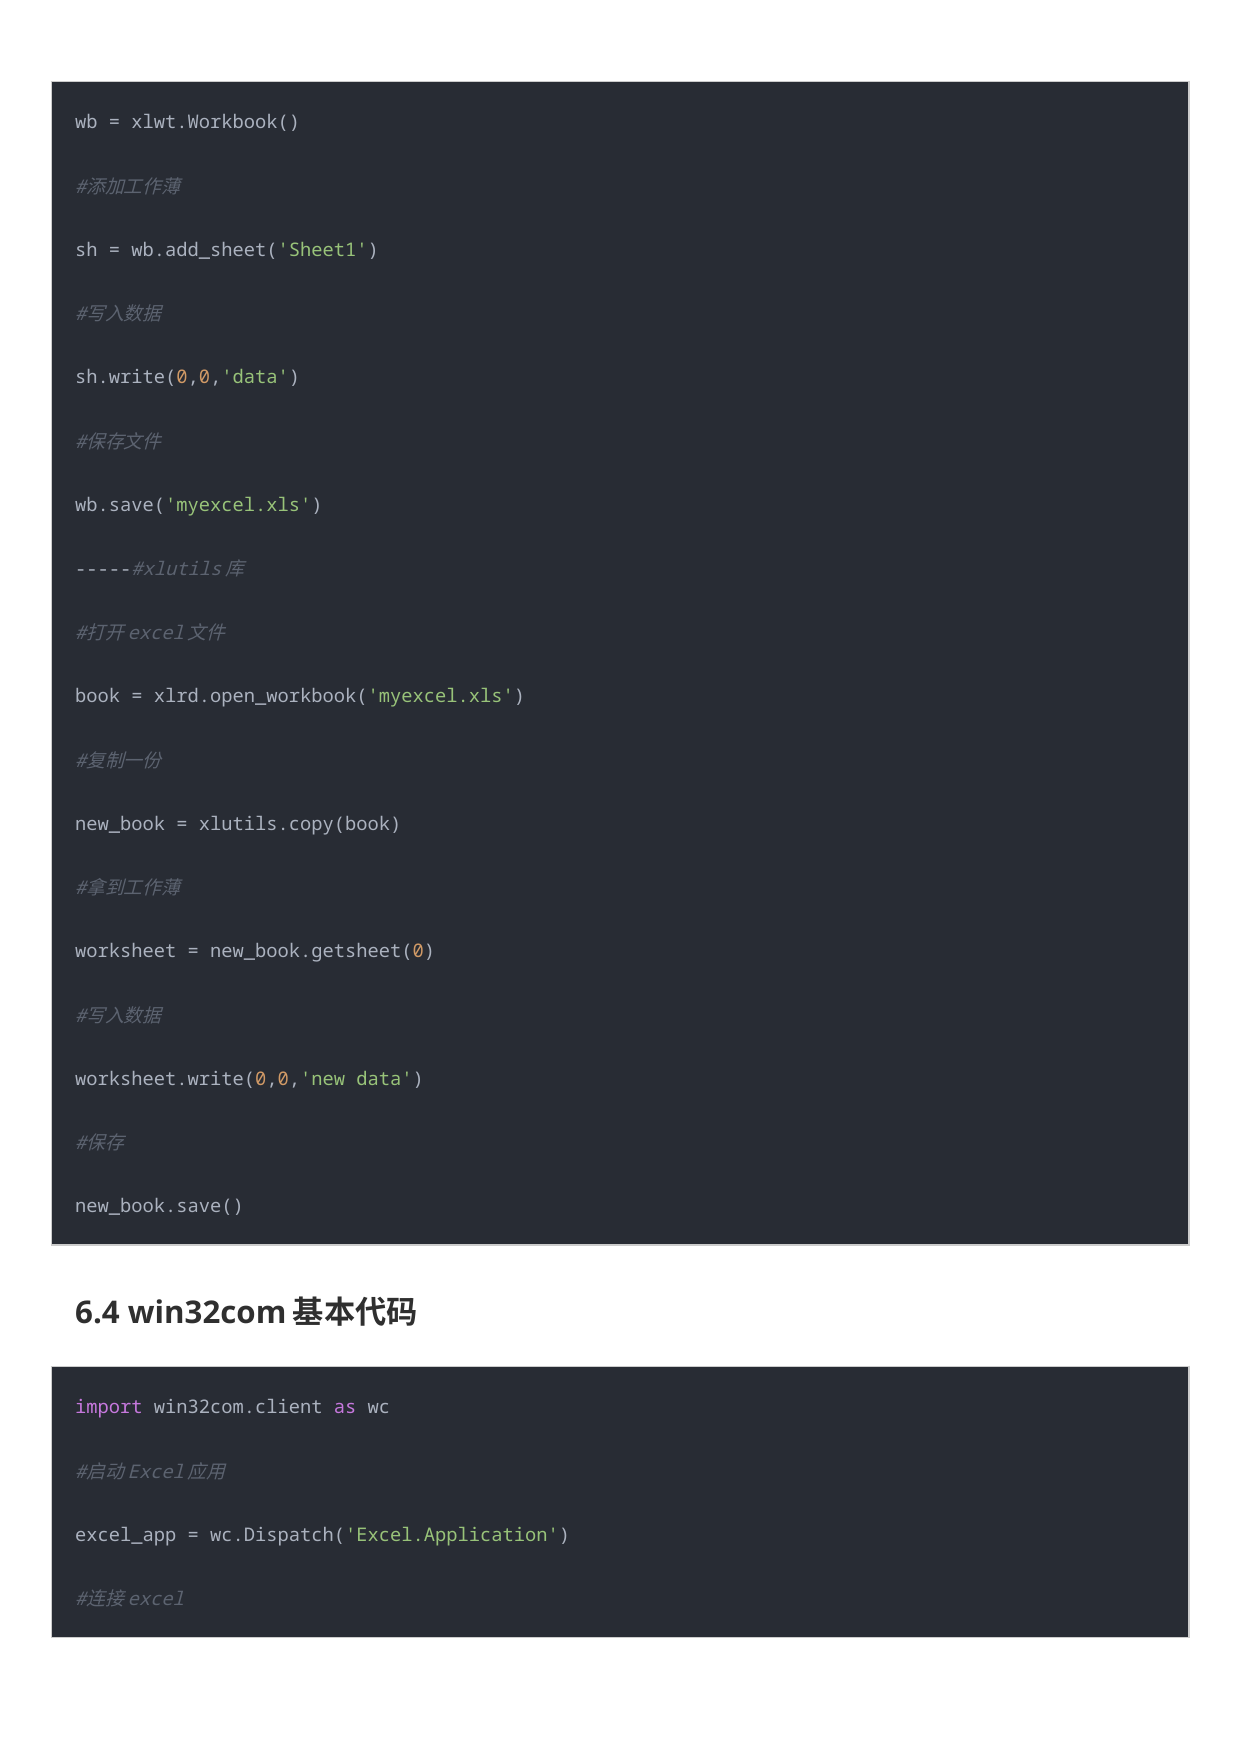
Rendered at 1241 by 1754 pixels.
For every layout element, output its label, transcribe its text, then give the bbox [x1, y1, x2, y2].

text #保存文件 [52, 399, 1188, 456]
text new_book = xlutils.copy(book) [52, 782, 1188, 839]
text #添加工作薄 [52, 144, 1188, 201]
text -----#xlutils库 [52, 527, 1188, 584]
text sh = wb.add_sheet('Sheet1') [52, 208, 1188, 265]
text import win32com.client as wc [52, 1367, 1188, 1423]
text new_book.save() [52, 1164, 1188, 1244]
text sh.write(0,0,'data') [52, 336, 1188, 393]
text #写入数据 [52, 973, 1188, 1030]
text #连接excel [52, 1557, 1188, 1637]
text 6.4 win32com基本代码 [75, 1277, 1165, 1342]
text book = xlrd.open_workbook('myexcel.xls') [52, 654, 1188, 711]
text #写入数据 [52, 272, 1188, 329]
text #保存 [52, 1101, 1188, 1158]
text excel_app = wc.Dispatch('Excel.Application') [52, 1493, 1188, 1550]
text worksheet.write(0,0,'new data') [52, 1037, 1188, 1094]
text wb = xlwt.Workbook() [52, 82, 1188, 138]
text #拿到工作薄 [52, 846, 1188, 903]
text worksheet = new_book.getsheet(0) [52, 909, 1188, 966]
text #启动Excel应用 [52, 1429, 1188, 1486]
text #复制一份 [52, 718, 1188, 775]
text #打开excel文件 [52, 591, 1188, 648]
text wb.save('myexcel.xls') [52, 463, 1188, 520]
